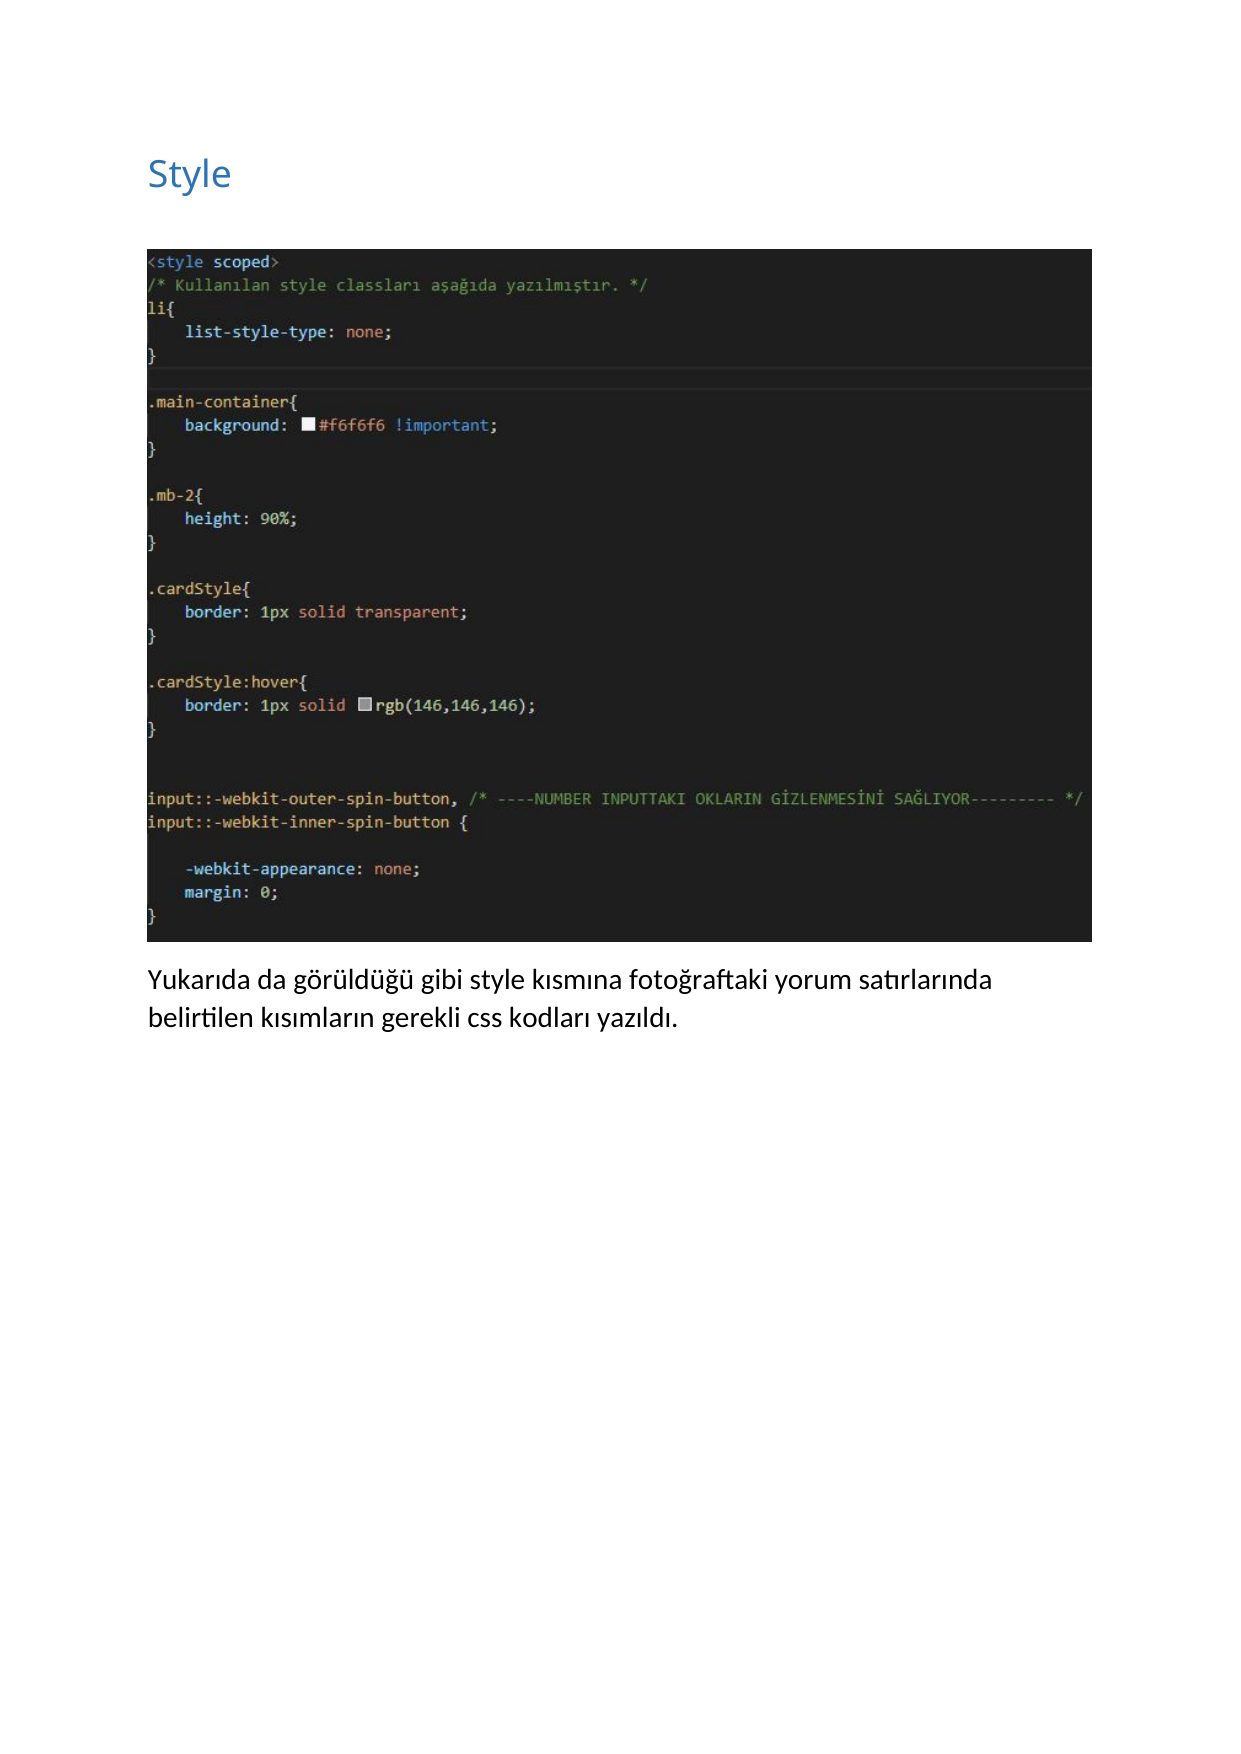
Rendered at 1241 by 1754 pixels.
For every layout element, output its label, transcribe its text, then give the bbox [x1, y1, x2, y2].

subtitle Style [148, 148, 1093, 199]
text Yukarıda da görüldüğü gibi style kısmına fotoğraftaki yorum satırlarında belirtilen kısımların gerekli css kodları yazıldı. [148, 961, 1093, 1035]
picture [147, 249, 1092, 942]
